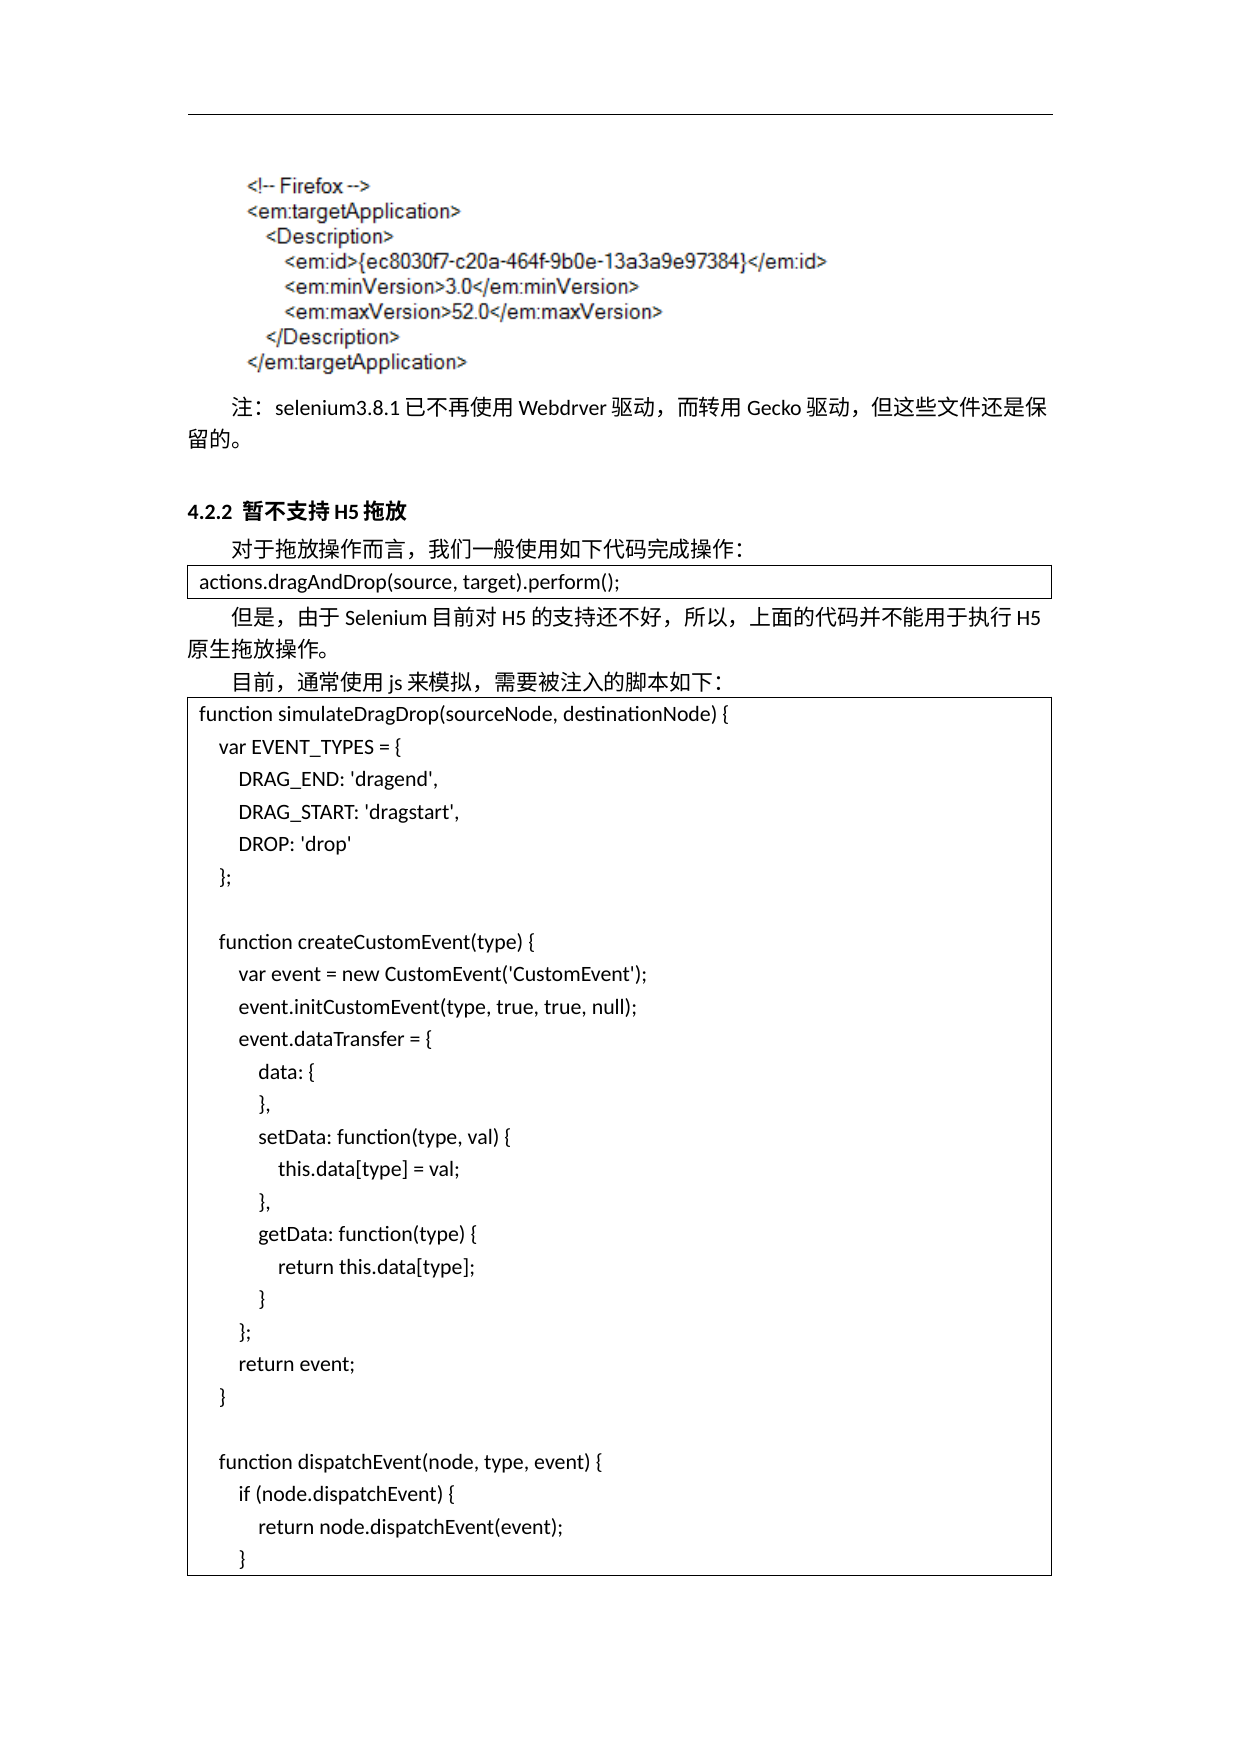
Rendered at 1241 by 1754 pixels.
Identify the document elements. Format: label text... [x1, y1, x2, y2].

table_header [188, 698, 1051, 1575]
text 目前，通常使用js来模拟，需要被注入的脚本如下： [187, 664, 1053, 697]
text 对于拖放操作而言，我们一般使用如下代码完成操作： [187, 532, 1053, 564]
text 但是，由于Selenium目前对H5的支持还不好，所以，上面的代码并不能用于执行H5原生拖放操作。 [187, 599, 1053, 664]
picture [233, 170, 854, 382]
text 注：selenium3.8.1已不再使用Webdrver驱动，而转用Gecko驱动，但这些文件还是保留的。 [187, 389, 1053, 454]
table_header actions.dragAndDrop(source, target).perform(); [188, 566, 1051, 598]
subtitle 暂不支持H5拖放 [187, 493, 1053, 526]
